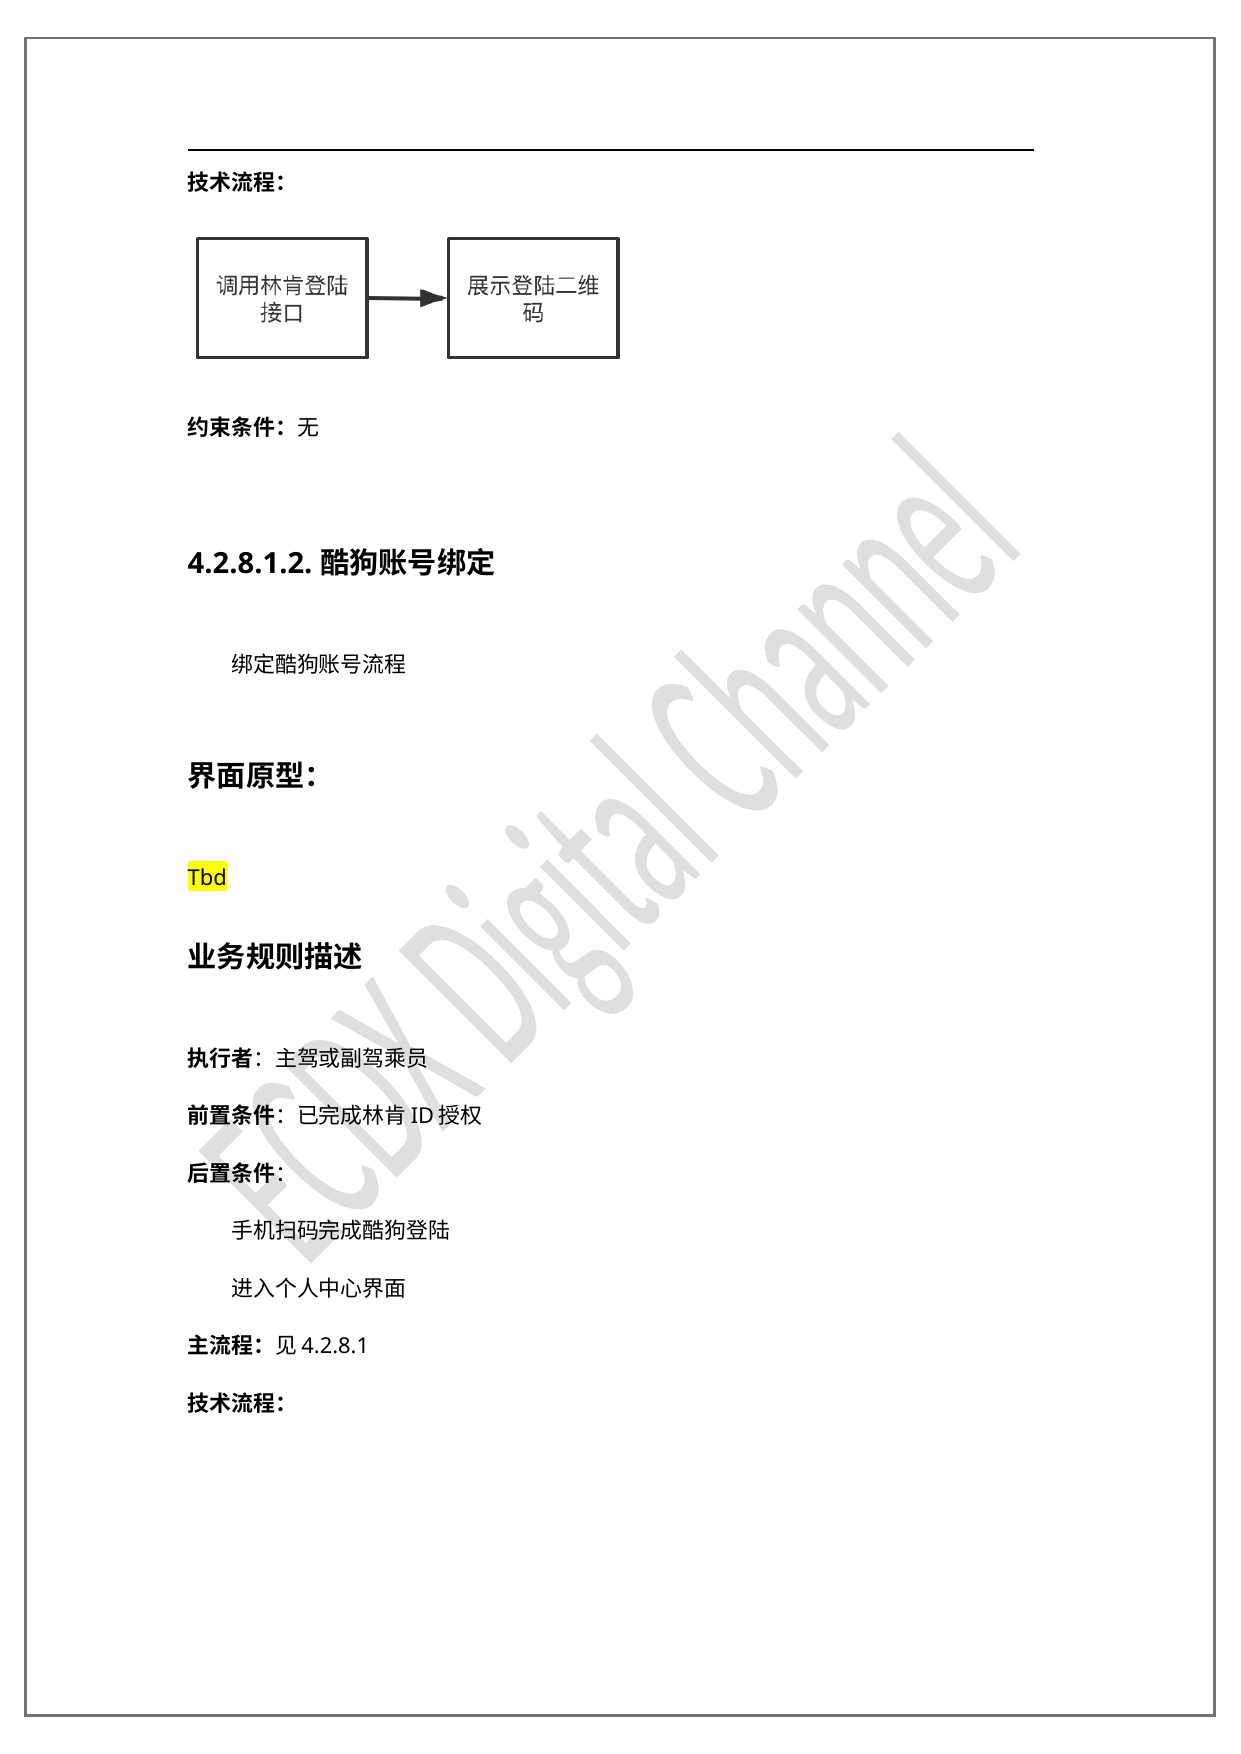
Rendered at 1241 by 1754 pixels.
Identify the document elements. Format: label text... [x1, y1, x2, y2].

subtitle 4.2.8.1.2. 酷狗账号绑定 [187, 528, 1053, 593]
text 后置条件： [187, 1156, 1053, 1188]
text 手机扫码完成酷狗登陆 [187, 1213, 1053, 1246]
picture [187, 221, 643, 376]
text 前置条件：已完成林肯ID授权 [187, 1098, 1053, 1131]
text 主流程：见4.2.8.1 [187, 1328, 1053, 1361]
text Tbd [187, 860, 1053, 893]
subtitle 界面原型： [187, 741, 1053, 806]
text 进入个人中心界面 [187, 1271, 1053, 1303]
text 技术流程： [187, 1386, 1053, 1418]
subtitle 业务规则描述 [187, 922, 1053, 987]
text 约束条件：无 [187, 409, 1053, 442]
text 执行者：主驾或副驾乘员 [187, 1041, 1053, 1073]
text 技术流程： [187, 164, 1053, 197]
text 绑定酷狗账号流程 [187, 647, 1053, 679]
